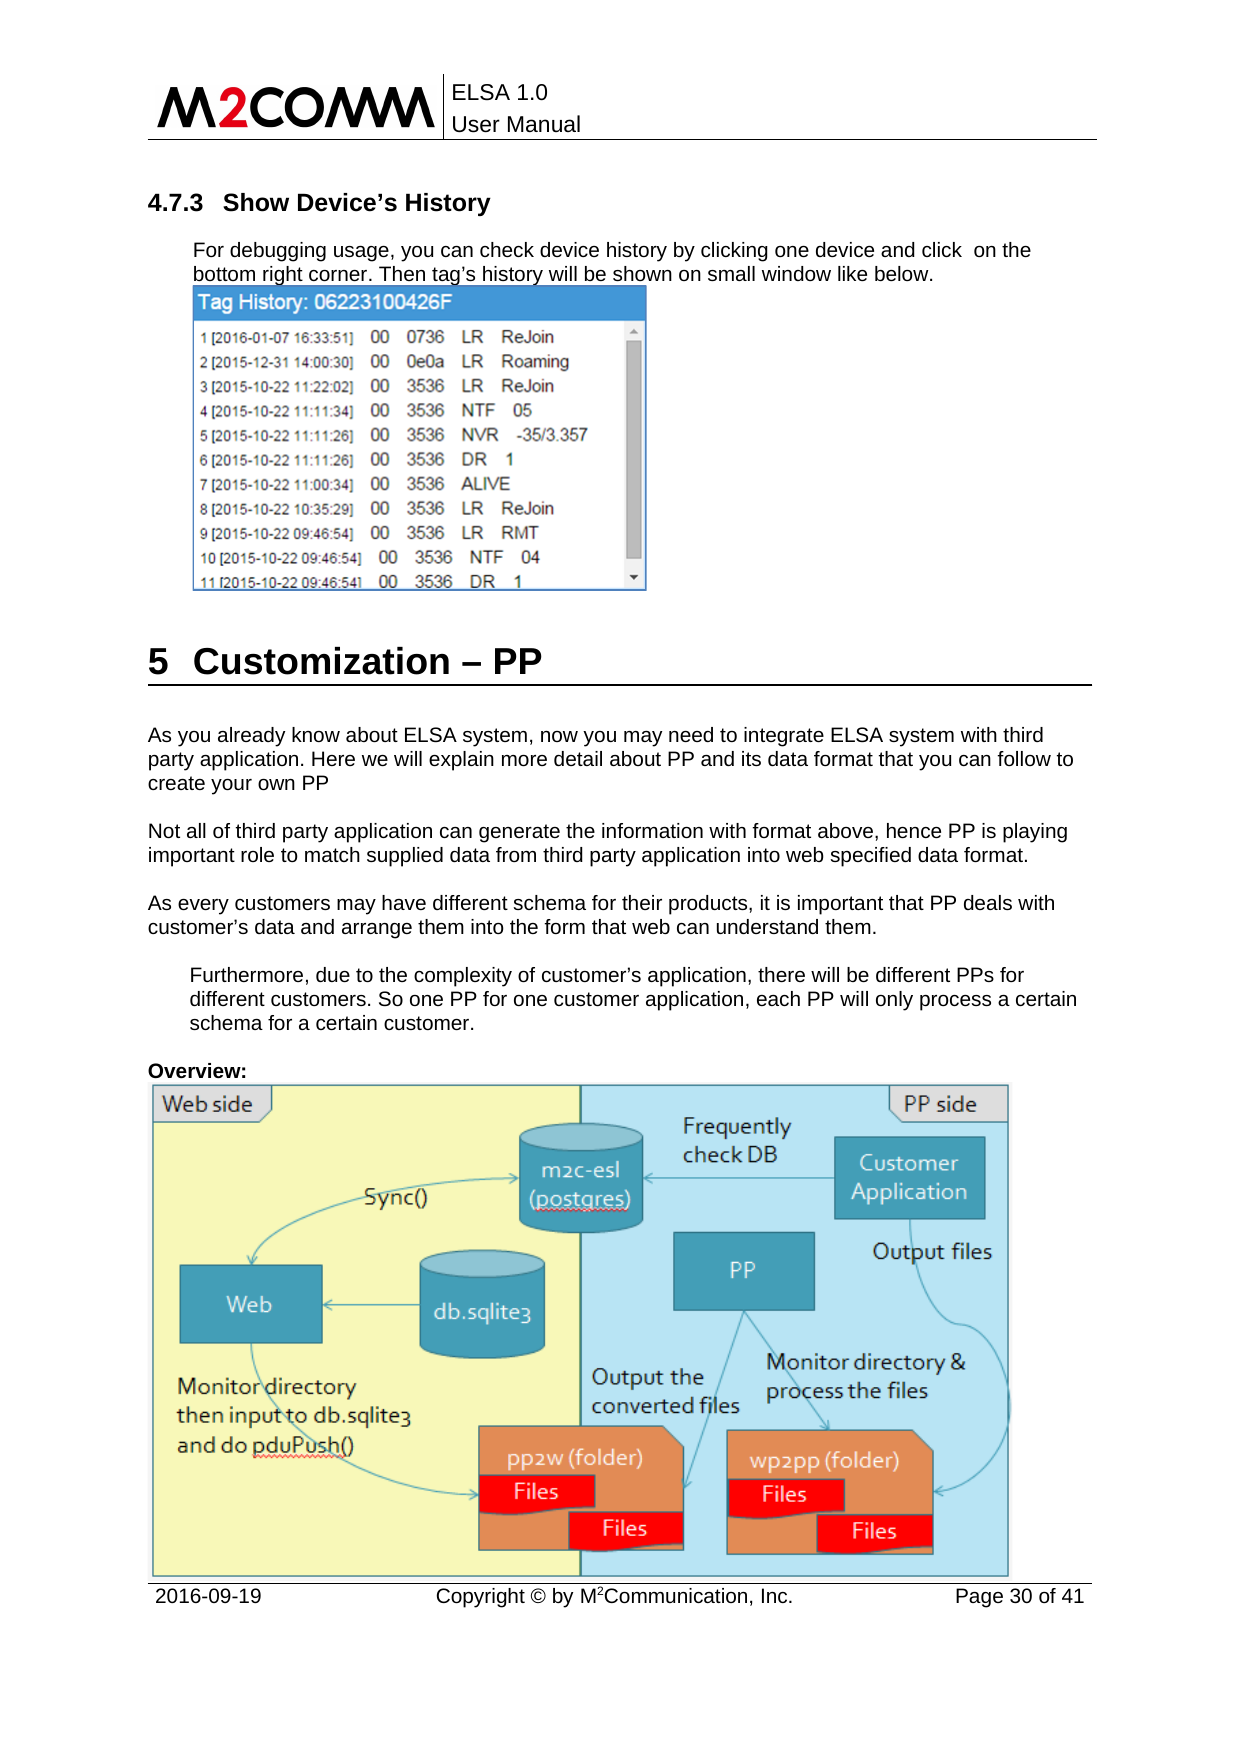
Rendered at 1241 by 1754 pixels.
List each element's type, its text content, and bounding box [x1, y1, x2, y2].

text Overview: [148, 1058, 1092, 1082]
text Not all of third party application can generate the information with format above, hence PP is playing important role to match supplied data from third party application into web specified data format. [148, 819, 1092, 867]
text For debugging usage, you can check device history by clicking one device and click on the bottom right corner. Then tag’s history will be shown on small window like below. [193, 237, 1092, 285]
picture [147, 1082, 1013, 1581]
subtitle Customization – PP [148, 639, 1092, 684]
list Furthermore, due to the complexity of customer’s application, there will be different PPs for different customers. So one PP for one customer application, each PP will only process a certain schema for a certain customer. [189, 963, 1092, 1034]
subtitle Show Device’s History [148, 188, 1092, 217]
text As every customers may have different schema for their products, it is important that PP deals with customer’s data and arrange them into the form that web can understand them. [148, 891, 1092, 939]
picture [155, 85, 437, 128]
text As you already know about ELSA system, now you may need to integrate ELSA system with third party application. Here we will explain more detail about PP and its data format that you can follow to create your own PP [148, 723, 1092, 795]
picture [192, 285, 647, 591]
